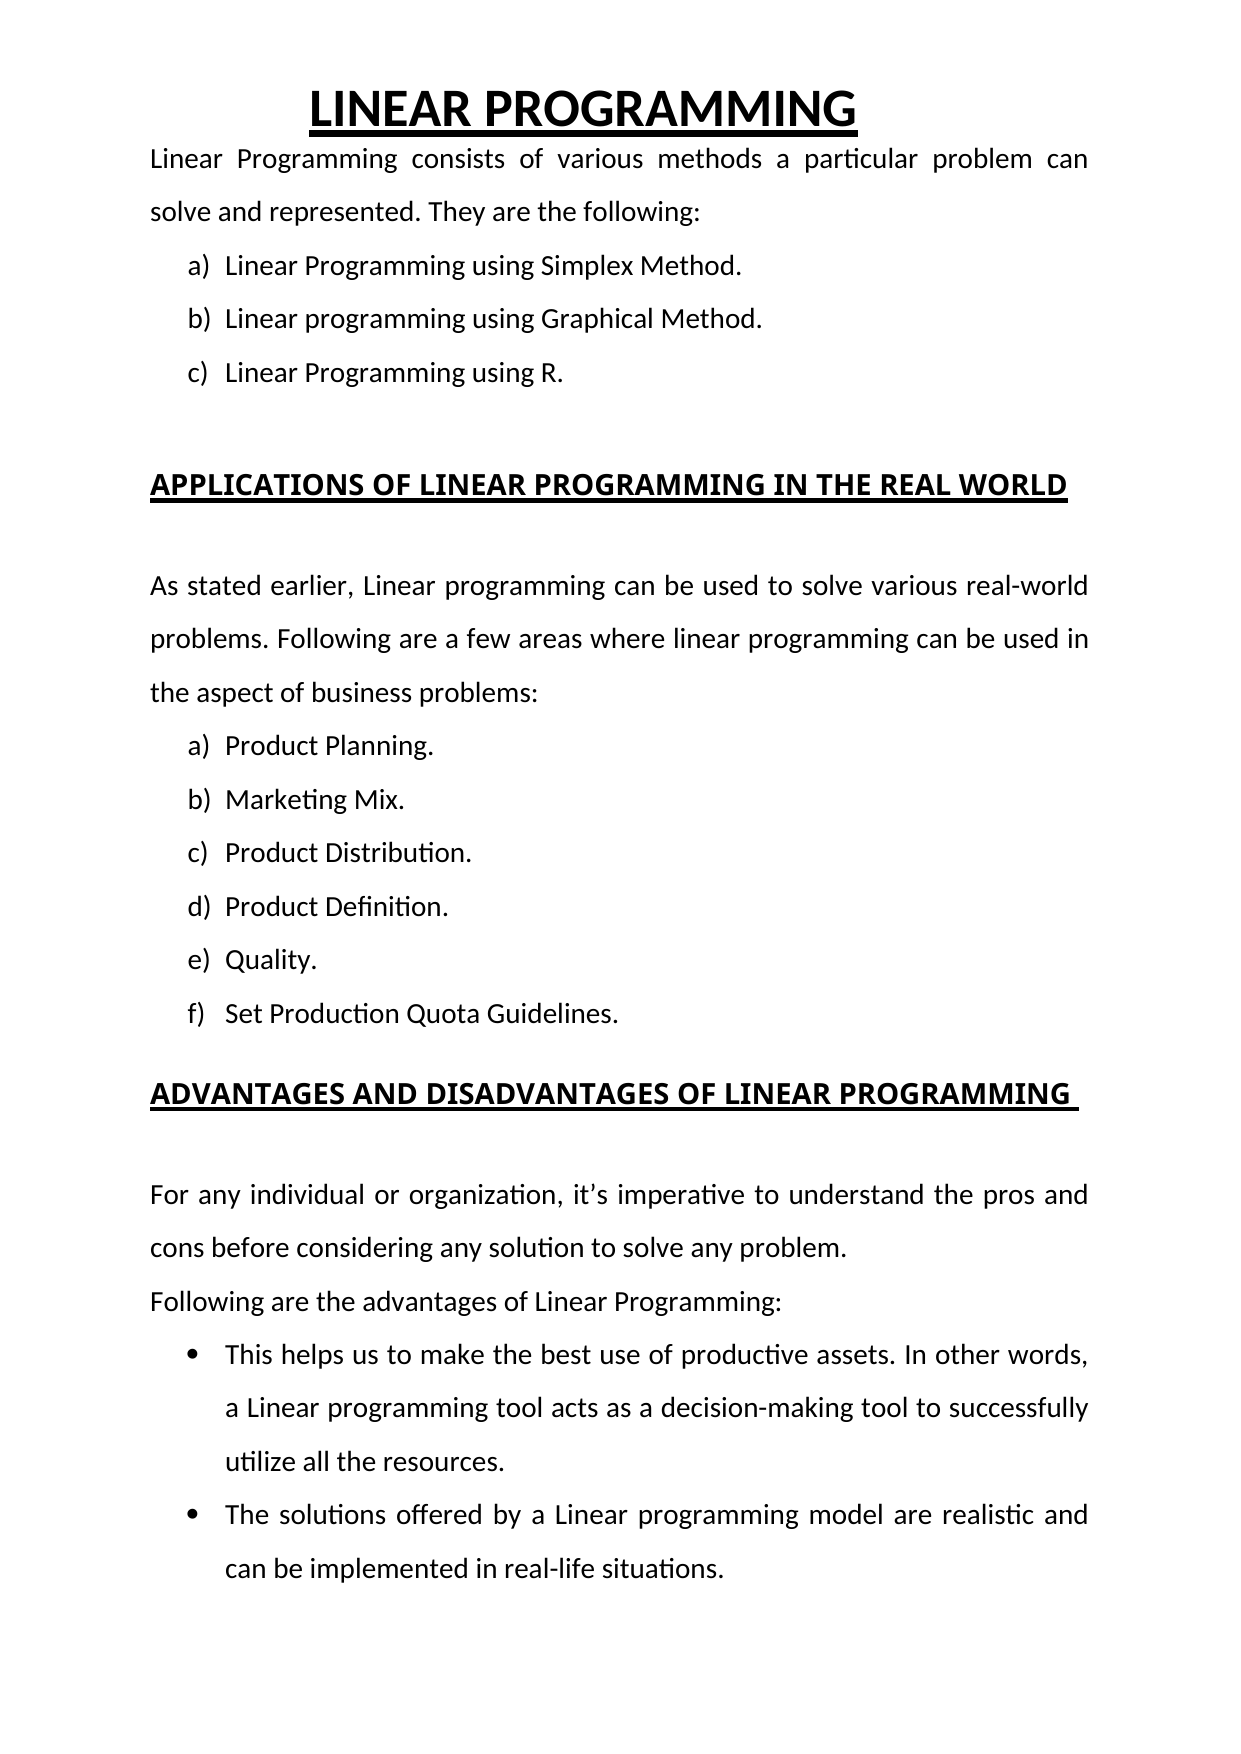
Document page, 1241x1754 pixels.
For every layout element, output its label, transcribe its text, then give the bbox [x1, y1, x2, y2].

text For any individual or organization, it’s imperative to understand the pros and cons before considering any solution to solve any problem. [150, 1176, 1090, 1265]
subtitle ADVANTAGES AND DISADVANTAGES OF LINEAR PROGRAMMING [150, 1073, 1090, 1113]
list Marketing Mix. [187, 781, 1090, 817]
text Following are the advantages of Linear Programming: [150, 1283, 1090, 1318]
list Linear Programming using R. [187, 354, 1090, 389]
list Product Planning. [187, 727, 1090, 763]
text As stated earlier, Linear programming can be used to solve various real-world problems. Following are a few areas where linear programming can be used in the aspect of business problems: [150, 567, 1090, 710]
list Linear Programming using Simplex Method. [187, 247, 1090, 282]
text Linear Programming consists of various methods a particular problem can solve and represented. They are the following: [150, 140, 1090, 229]
list Set Production Quota Guidelines. [187, 995, 1090, 1030]
text APPLICATIONS OF LINEAR PROGRAMMING IN THE REAL WORLD [150, 464, 1090, 504]
list Linear programming using Graphical Method. [187, 300, 1090, 336]
list The solutions offered by a Linear programming model are realistic and can be implemented in real-life situations. [187, 1496, 1090, 1585]
list Product Distribution. [187, 834, 1090, 870]
list Quality. [187, 941, 1090, 977]
list This helps us to make the best use of productive assets. In other words, a Linear programming tool acts as a decision-making tool to successfully utilize all the resources. [187, 1336, 1090, 1478]
list Product Definition. [187, 888, 1090, 923]
